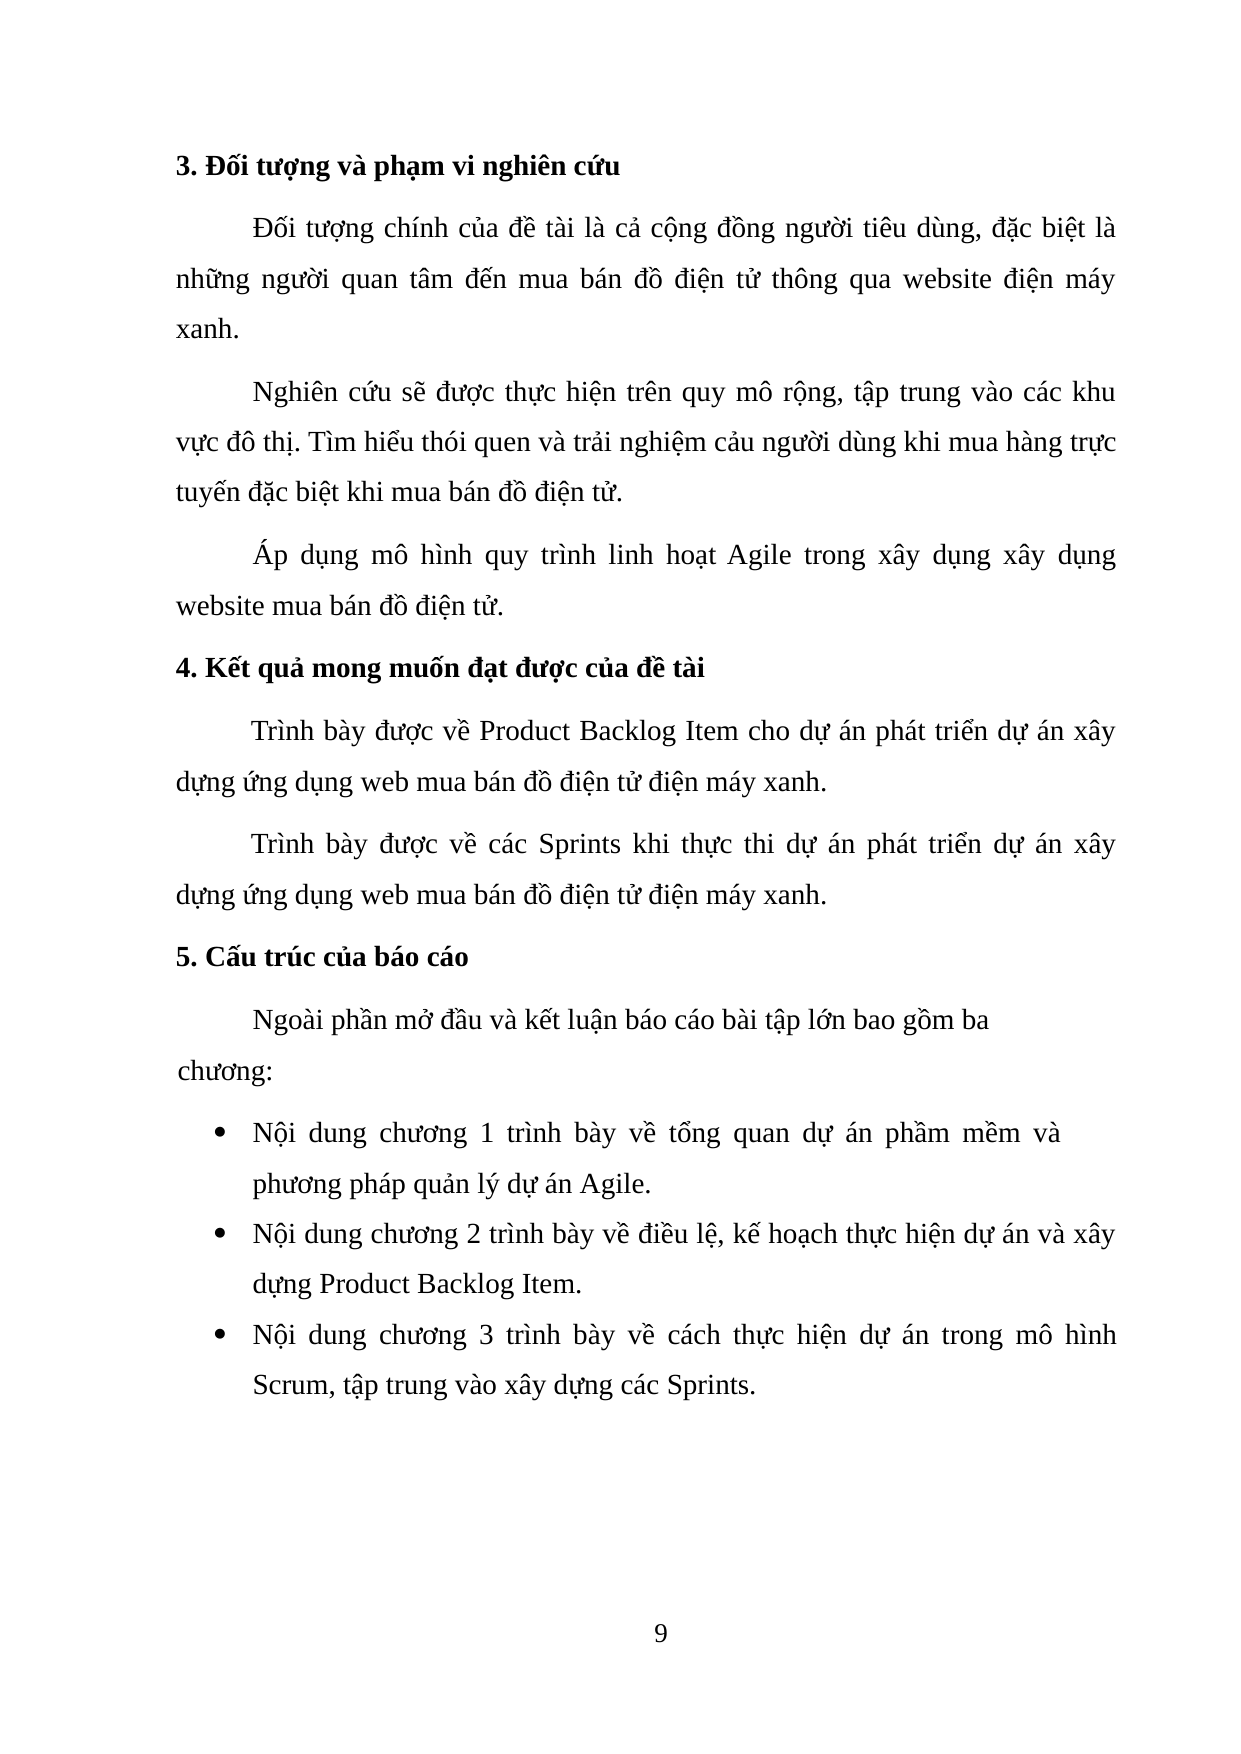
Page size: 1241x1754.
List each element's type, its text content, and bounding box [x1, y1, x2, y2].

text Nghiên cứu sẽ được thực hiện trên quy mô rộng, tập trung vào các khu vực đô thị. Tìm hiểu thói quen và trải nghiệm cảu người dùng khi mua hàng trực tuyến đặc biệt khi mua bán đồ điện tử. [176, 374, 1117, 508]
subtitle 5. Cấu trúc của báo cáo [176, 939, 1117, 973]
text Trình bày được về các Sprints khi thực thi dự án phát triển dự án xây dựng ứng dụng web mua bán đồ điện tử điện máy xanh. [176, 826, 1117, 910]
list Nội dung chương 3 trình bày về cách thực hiện dự án trong mô hình Scrum, tập trung vào xây dựng các Sprints. [215, 1317, 1117, 1401]
text Áp dụng mô hình quy trình linh hoạt Agile trong xây dụng xây dụng website mua bán đồ điện tử. [176, 537, 1117, 621]
list Nội dung chương 2 trình bày về điều lệ, kế hoạch thực hiện dự án và xây dựng Product Backlog Item. [215, 1216, 1117, 1300]
list Nội dung chương 1 trình bày về tổng quan dự án phầm mềm và phương pháp quản lý dự án Agile. [215, 1116, 1061, 1199]
subtitle 4. Kết quả mong muốn đạt được của đề tài [176, 651, 1117, 684]
text Ngoài phần mở đầu và kết luận báo cáo bài tập lớn bao gồm ba chương: [177, 1002, 1061, 1086]
subtitle 3. Đối tượng và phạm vi nghiên cứu [176, 148, 1117, 181]
text Đối tượng chính của đề tài là cả cộng đồng người tiêu dùng, đặc biệt là những người quan tâm đến mua bán đồ điện tử thông qua website điện máy xanh. [176, 211, 1117, 345]
text Trình bày được về Product Backlog Item cho dự án phát triển dự án xây dựng ứng dụng web mua bán đồ điện tử điện máy xanh. [176, 713, 1117, 797]
